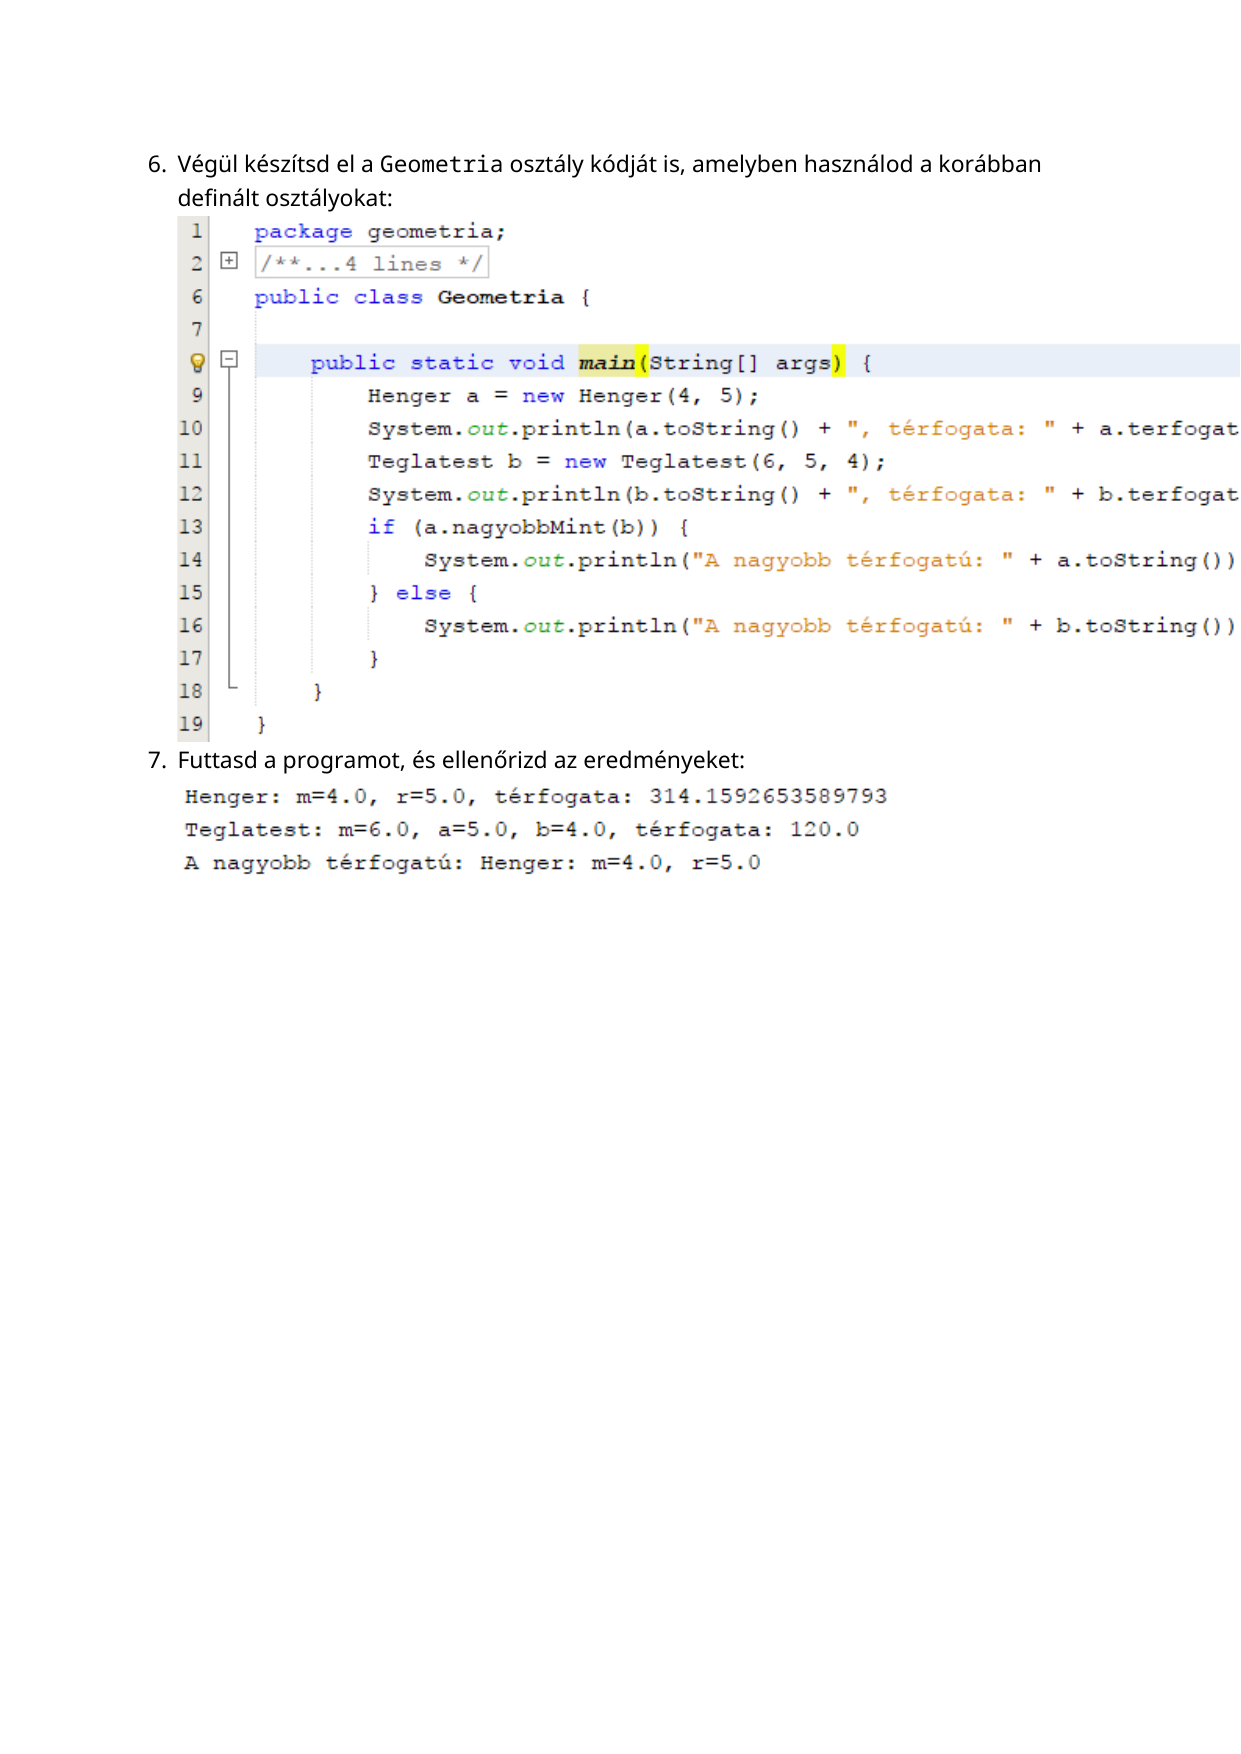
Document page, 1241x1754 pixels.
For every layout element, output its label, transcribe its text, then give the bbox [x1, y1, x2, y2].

picture [177, 216, 1241, 742]
picture [177, 778, 896, 882]
